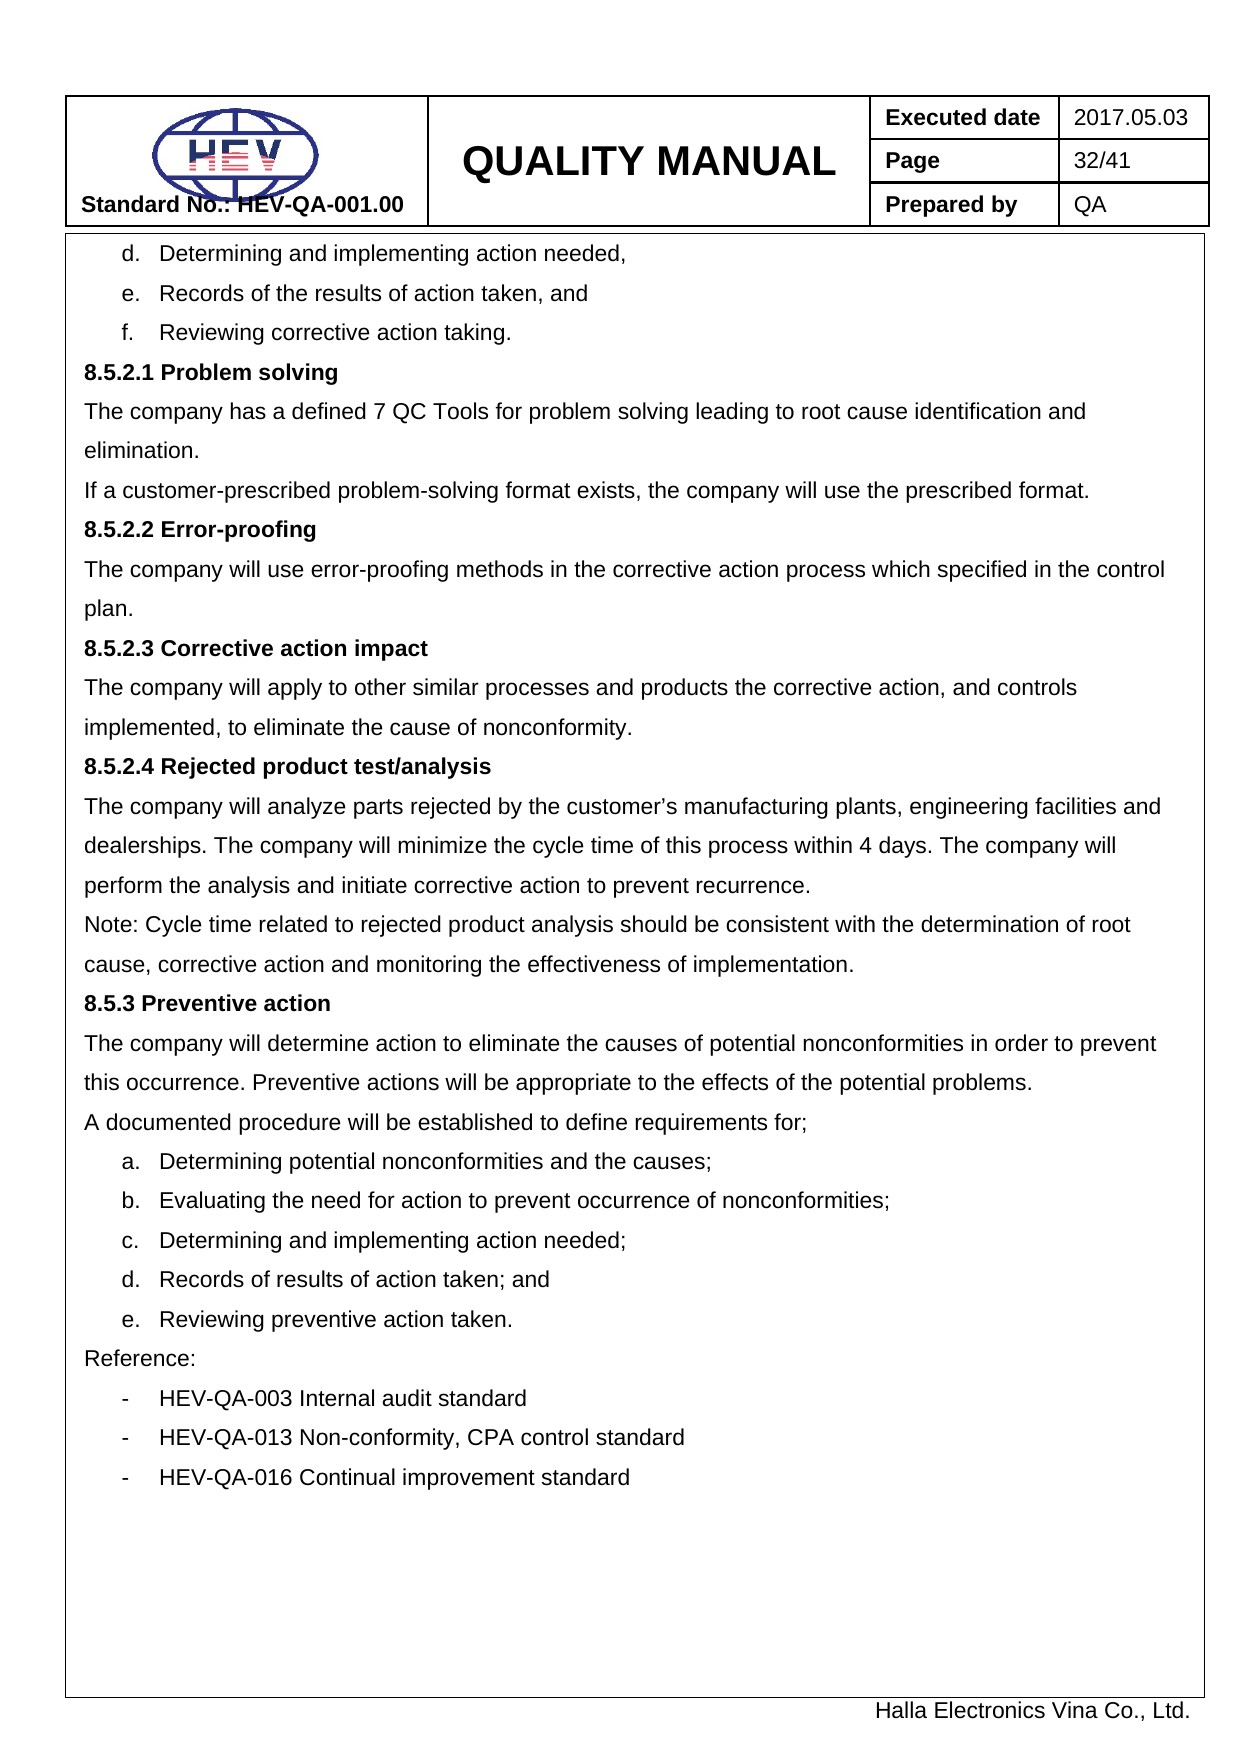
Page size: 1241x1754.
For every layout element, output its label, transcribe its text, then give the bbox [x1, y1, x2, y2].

list Determining and implementing action needed, [121, 146, 427, 225]
text A documented procedure will be established to define requirements for; [84, 1108, 1191, 1135]
list Records of results of action taken; and [121, 1266, 1191, 1293]
list Determining and implementing action needed, [871, 146, 1058, 181]
text The company will analyze parts rejected by the customer’s manufacturing plants, engineering facilities and dealerships. The company will minimize the cycle time of this process within 4 days. The company will perform the analysis and initiate corrective action to prevent recurrence. [84, 793, 1191, 898]
list Evaluating the need for action to prevent occurrence of nonconformities; [121, 1187, 1191, 1214]
list Determining and implementing action needed, [871, 184, 1058, 225]
list Determining and implementing action needed, [121, 227, 1191, 266]
list Determining and implementing action needed, [1060, 146, 1191, 181]
text Note: Cycle time related to rejected product analysis should be consistent with the determination of root cause, corrective action and monitoring the effectiveness of implementation. [84, 911, 1191, 977]
list HEV-QA-016 Continual improvement standard [121, 1464, 1191, 1490]
text If a customer-prescribed problem-solving format exists, the company will use the prescribed format. [84, 477, 1191, 503]
list Reviewing corrective action taking. [121, 319, 1191, 345]
list Determining and implementing action needed; [121, 1227, 1191, 1253]
subtitle 8.5.2.4 Rejected product test/analysis [84, 753, 1191, 779]
list Determining and implementing action needed, [1060, 184, 1191, 225]
text The company will determine action to eliminate the causes of potential nonconformities in order to prevent this occurrence. Preventive actions will be appropriate to the effects of the potential problems. [84, 1029, 1191, 1095]
list HEV-QA-013 Non-conformity, CPA control standard [121, 1424, 1191, 1451]
list Records of the results of action taken, and [121, 279, 1191, 306]
list Determining and implementing action needed, [429, 146, 869, 225]
subtitle 8.5.2.2 Error-proofing [84, 516, 1191, 543]
subtitle 8.5.2.3 Corrective action impact [84, 635, 1191, 661]
text Reference: [84, 1345, 1191, 1372]
text The company will apply to other similar processes and products the corrective action, and controls implemented, to eliminate the cause of nonconformity. [84, 674, 1191, 740]
text The company will use error-proofing methods in the corrective action process which specified in the control plan. [84, 556, 1191, 622]
list Determining potential nonconformities and the causes; [121, 1148, 1191, 1174]
subtitle 8.5.3 Preventive action [84, 990, 1191, 1016]
list Reviewing preventive action taken. [121, 1306, 1191, 1332]
text The company has a defined 7 QC Tools for problem solving leading to root cause identification and elimination. [84, 398, 1191, 464]
list HEV-QA-003 Internal audit standard [121, 1385, 1191, 1411]
subtitle 8.5.2.1 Problem solving [84, 358, 1191, 385]
picture [148, 103, 323, 146]
